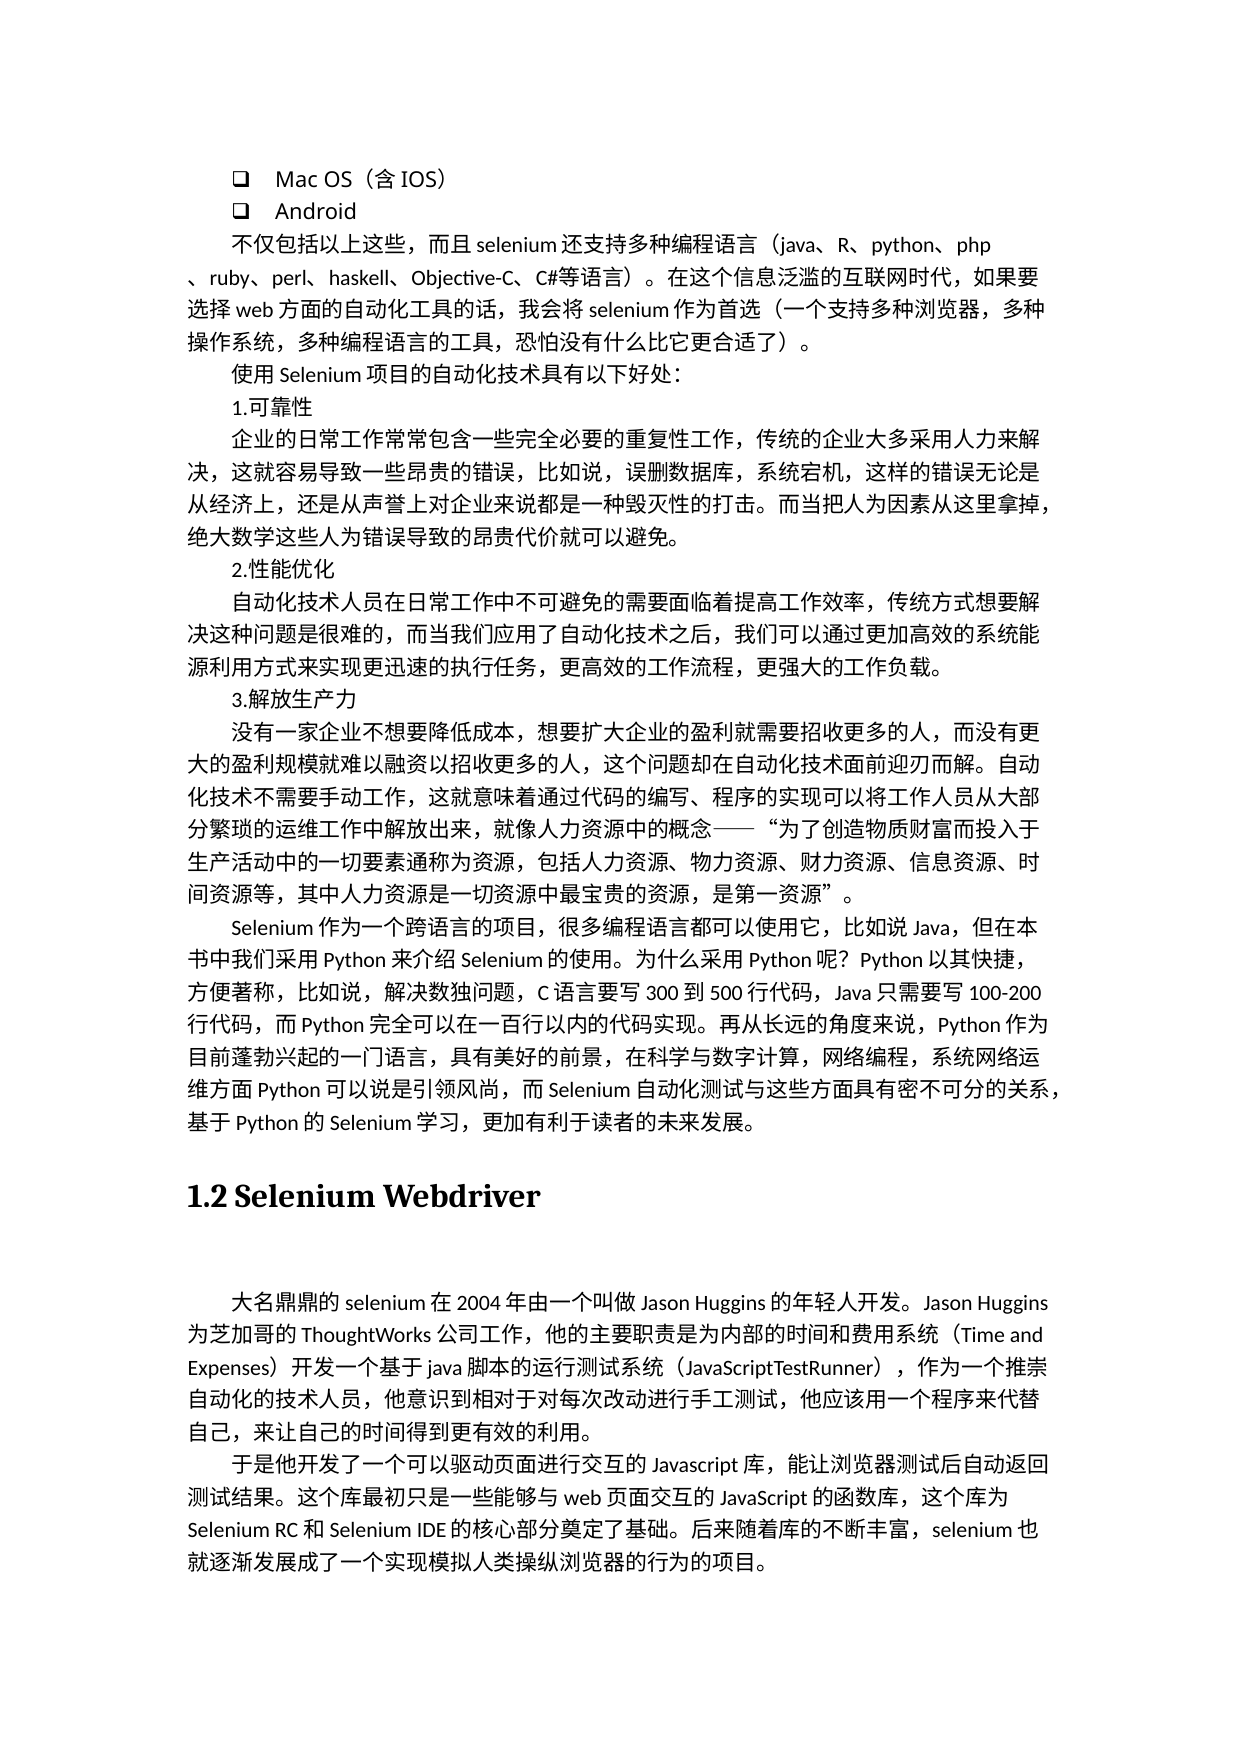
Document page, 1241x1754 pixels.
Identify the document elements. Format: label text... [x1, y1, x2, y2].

text 大名鼎鼎的selenium在2004年由一个叫做Jason Huggins的年轻人开发。Jason Huggins为芝加哥的ThoughtWorks公司工作，他的主要职责是为内部的时间和费用系统（Time and Expenses）开发一个基于java脚本的运行测试系统（JavaScriptTestRunner），作为一个推崇自动化的技术人员，他意识到相对于对每次改动进行手工测试，他应该用一个程序来代替自己，来让自己的时间得到更有效的利用。 [187, 1284, 1053, 1447]
text 自动化技术人员在日常工作中不可避免的需要面临着提高工作效率，传统方式想要解决这种问题是很难的，而当我们应用了自动化技术之后，我们可以通过更加高效的系统能源利用方式来实现更迅速的执行任务，更高效的工作流程，更强大的工作负载。 [187, 584, 1053, 682]
text Selenium作为一个跨语言的项目，很多编程语言都可以使用它，比如说Java，但在本书中我们采用Python来介绍Selenium的使用。为什么采用Python呢？Python以其快捷，方便著称，比如说，解决数独问题，C语言要写300到500行代码，Java只需要写100-200行代码，而Python完全可以在一百行以内的代码实现。再从长远的角度来说，Python作为目前蓬勃兴起的一门语言，具有美好的前景，在科学与数字计算，网络编程，系统网络运维方面Python可以说是引领风尚，而Selenium自动化测试与这些方面具有密不可分的关系，基于Python的Selenium学习，更加有利于读者的未来发展。 [187, 909, 1053, 1137]
text 2.性能优化 [187, 552, 1053, 584]
list Mac OS（含IOS） [231, 162, 1053, 194]
text 3.解放生产力 [187, 682, 1053, 714]
text 1.可靠性 [187, 389, 1053, 422]
text 于是他开发了一个可以驱动页面进行交互的 Javascript 库，能让浏览器测试后自动返回测试结果。这个库最初只是一些能够与web页面交互的JavaScript的函数库，这个库为Selenium RC 和Selenium IDE的核心部分奠定了基础。后来随着库的不断丰富，selenium也就逐渐发展成了一个实现模拟人类操纵浏览器的行为的项目。 [187, 1447, 1053, 1577]
text 不仅包括以上这些，而且selenium还支持多种编程语言（java、R、python、php 、ruby、perl、haskell、Objective-C、C#等语言）。在这个信息泛滥的互联网时代，如果要选择web方面的自动化工具的话，我会将selenium作为首选（一个支持多种浏览器，多种操作系统，多种编程语言的工具，恐怕没有什么比它更合适了）。 [187, 227, 1053, 357]
text 没有一家企业不想要降低成本，想要扩大企业的盈利就需要招收更多的人，而没有更大的盈利规模就难以融资以招收更多的人，这个问题却在自动化技术面前迎刃而解。自动化技术不需要手动工作，这就意味着通过代码的编写、程序的实现可以将工作人员从大部分繁琐的运维工作中解放出来，就像人力资源中的概念——“为了创造物质财富而投入于生产活动中的一切要素通称为资源，包括人力资源、物力资源、财力资源、信息资源、时间资源等，其中人力资源是一切资源中最宝贵的资源，是第一资源”。 [187, 714, 1053, 909]
text 企业的日常工作常常包含一些完全必要的重复性工作，传统的企业大多采用人力来解决，这就容易导致一些昂贵的错误，比如说，误删数据库，系统宕机，这样的错误无论是从经济上，还是从声誉上对企业来说都是一种毁灭性的打击。而当把人为因素从这里拿掉，绝大数学这些人为错误导致的昂贵代价就可以避免。 [187, 422, 1053, 552]
list Android [231, 194, 1053, 227]
subtitle 1.2 Selenium Webdriver [187, 1164, 1053, 1229]
text 使用Selenium项目的自动化技术具有以下好处： [187, 357, 1053, 389]
